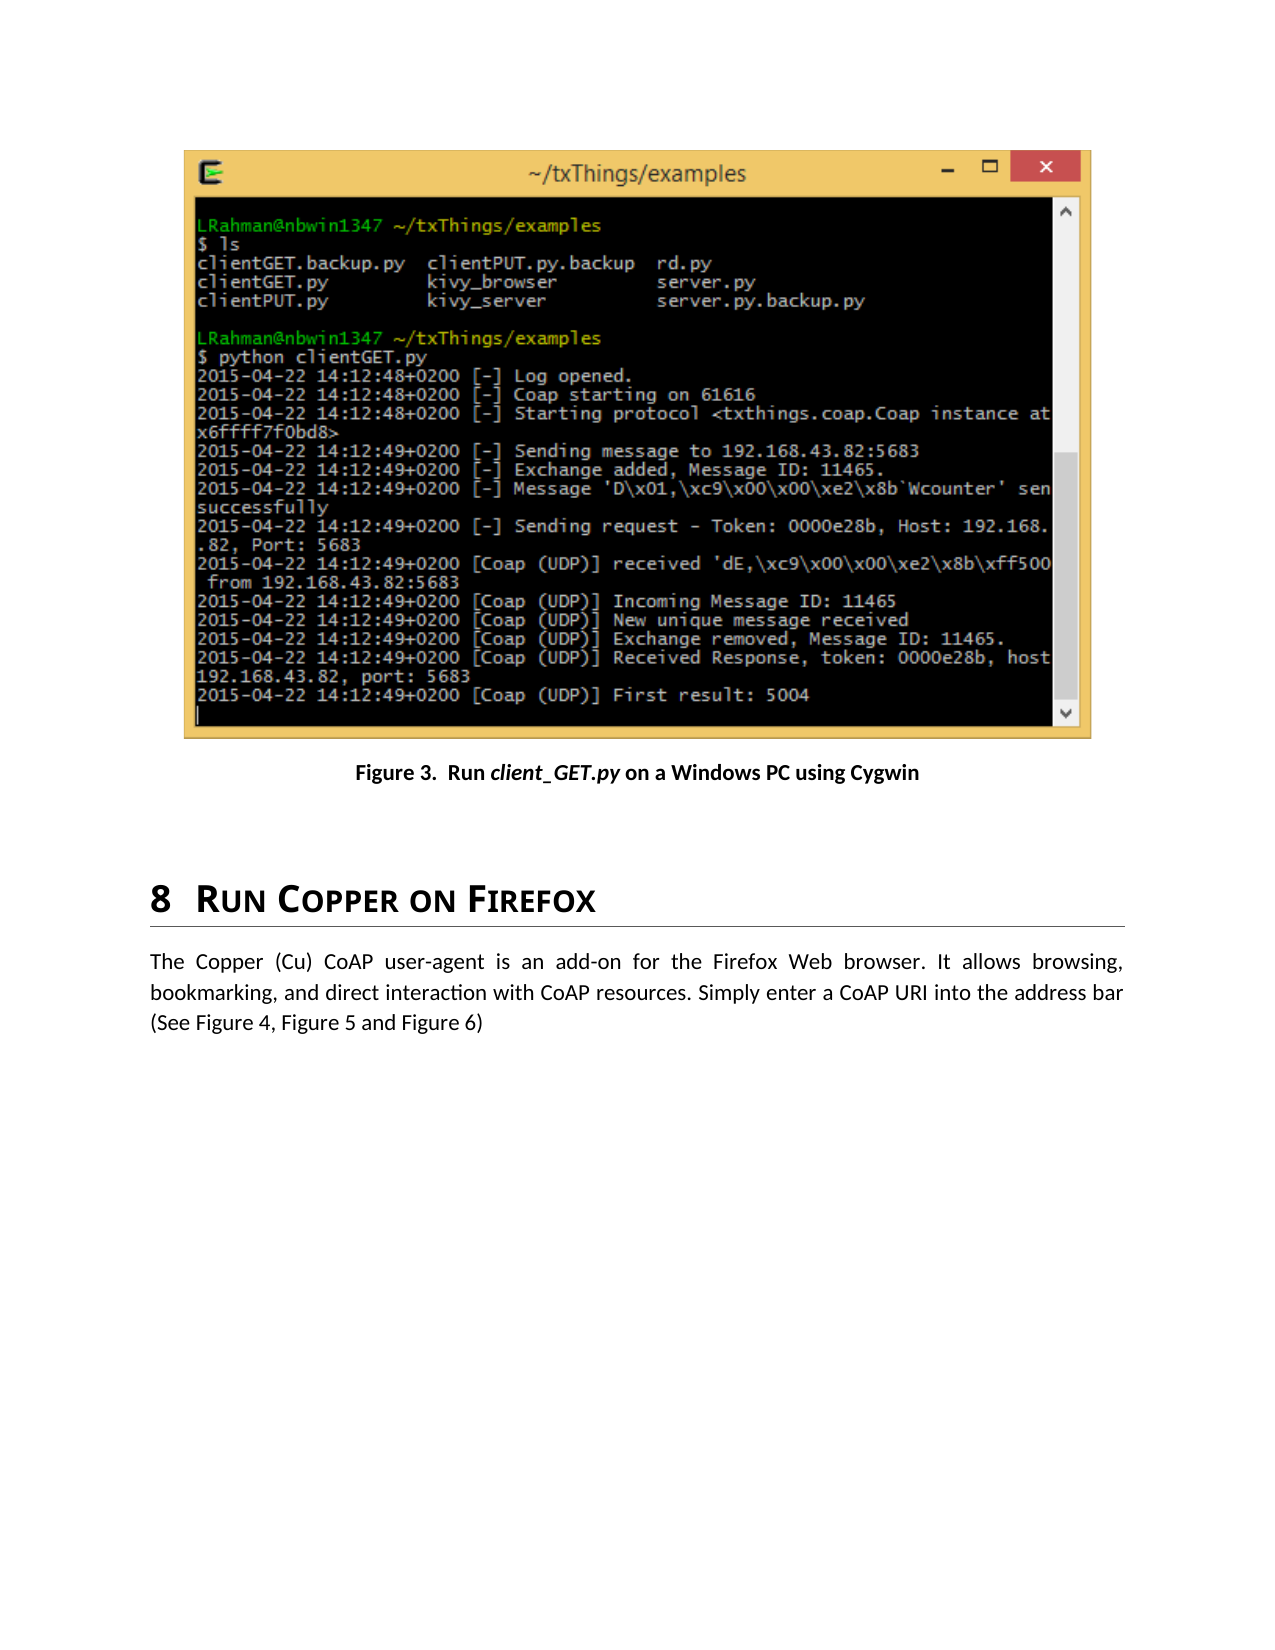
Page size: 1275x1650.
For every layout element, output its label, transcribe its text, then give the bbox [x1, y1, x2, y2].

text The Copper (Cu) CoAP user-agent is an add-on for the Firefox Web browser. It allows browsing, bookmarking, and direct interaction with CoAP resources. Simply enter a CoAP URI into the address bar (See Figure 4, Figure 5 and Figure 6) [150, 947, 1125, 1036]
subtitle Run Copper on Firefox [150, 872, 1125, 926]
text Figure 3. Run client_GET.py on a Windows PC using Cygwin [150, 758, 1125, 786]
picture [183, 150, 1092, 739]
